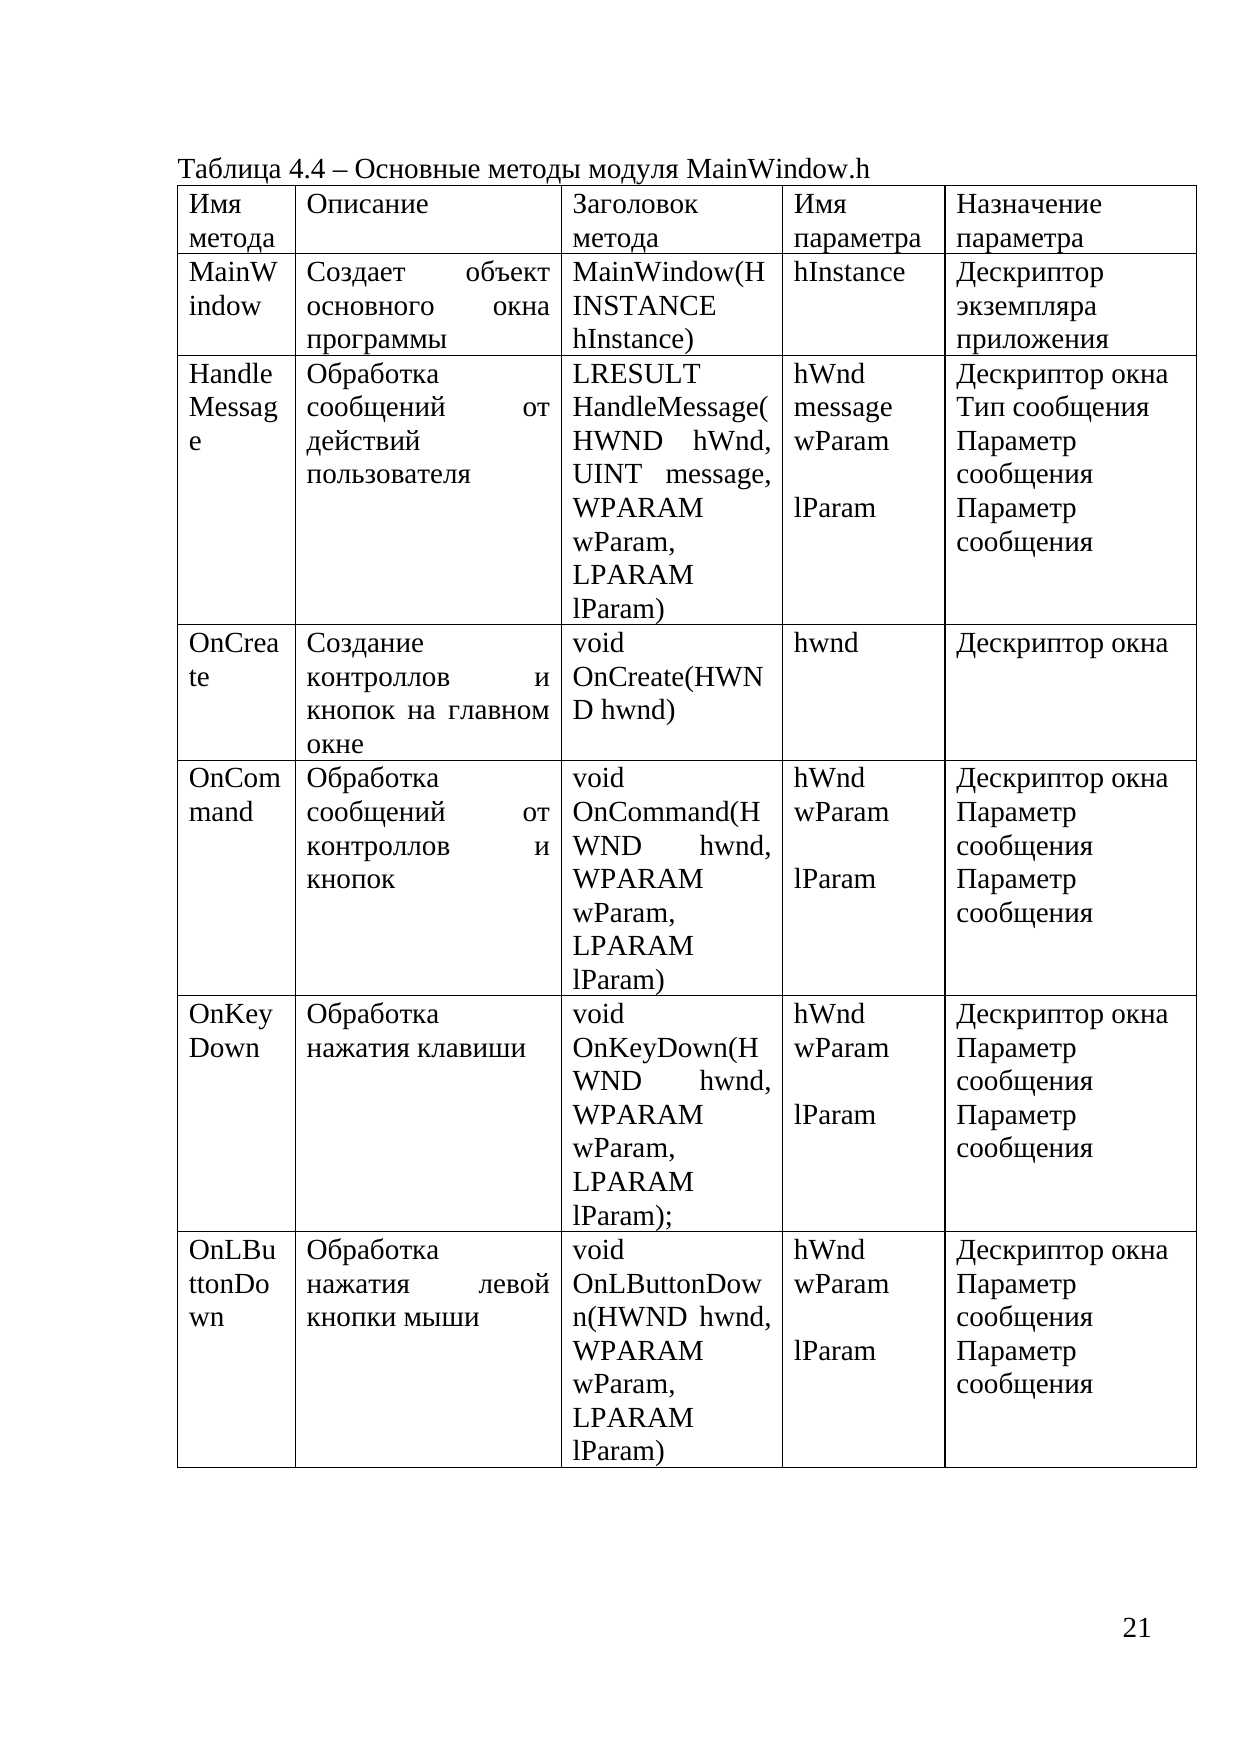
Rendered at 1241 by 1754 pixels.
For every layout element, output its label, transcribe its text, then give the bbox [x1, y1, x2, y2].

table_cell Дескриптор окна Параметр сообщения Параметр сообщения [946, 1232, 1196, 1467]
table_cell hWnd wParam lParam [783, 996, 944, 1231]
table_cell Создает объект основного окна программы [296, 254, 561, 355]
table_cell HandleMessage [178, 356, 295, 624]
table_cell Дескриптор экземпляра приложения [946, 254, 1196, 355]
table_cell Дескриптор окна Тип сообщения Параметр сообщения Параметр сообщения [946, 356, 1196, 624]
text Таблица 4.4 – Основные методы модуля MainWindow.h [177, 152, 1152, 185]
table_cell Обработка сообщений от действий пользователя [296, 356, 561, 624]
table_cell OnCreate [178, 625, 295, 759]
table_cell MainWindow(HINSTANCE hInstance) [562, 254, 782, 355]
table_cell Дескриптор окна [946, 625, 1196, 759]
table_cell OnKeyDown [178, 996, 295, 1231]
table_header Имя метода [178, 186, 295, 253]
table_cell void OnLButtonDown(HWND hwnd, WPARAM wParam, LPARAM lParam) [562, 1232, 782, 1467]
table_header Описание [296, 186, 561, 253]
table_cell MainWindow [178, 254, 295, 355]
table_cell OnLButtonDown [178, 1232, 295, 1467]
table_cell void OnKeyDown(HWND hwnd, WPARAM wParam, LPARAM lParam); [562, 996, 782, 1231]
table_cell hInstance [783, 254, 944, 355]
table_header Заголовок метода [562, 186, 782, 253]
table_cell hWnd wParam lParam [783, 1232, 944, 1467]
table_cell hWnd wParam lParam [783, 761, 944, 995]
table_cell void OnCreate(HWND hwnd) [562, 625, 782, 759]
table_cell Дескриптор окна Параметр сообщения Параметр сообщения [946, 996, 1196, 1231]
table_header Имя параметра [783, 186, 944, 253]
table_cell Обработка нажатия левой кнопки мыши [296, 1232, 561, 1467]
table_cell OnCommand [178, 761, 295, 995]
table_cell Создание контроллов и кнопок на главном окне [296, 625, 561, 759]
table_cell void OnCommand(HWND hwnd, WPARAM wParam, LPARAM lParam) [562, 761, 782, 995]
table_cell hwnd [783, 625, 944, 759]
table_cell hWnd message wParam lParam [783, 356, 944, 624]
table_header Назначение параметра [946, 186, 1196, 253]
table_cell Дескриптор окна Параметр сообщения Параметр сообщения [946, 761, 1196, 995]
table_cell Обработка нажатия клавиши [296, 996, 561, 1231]
table_cell LRESULT HandleMessage(HWND hWnd, UINT message, WPARAM wParam, LPARAM lParam) [562, 356, 782, 624]
table_cell Обработка сообщений от контроллов и кнопок [296, 761, 561, 995]
